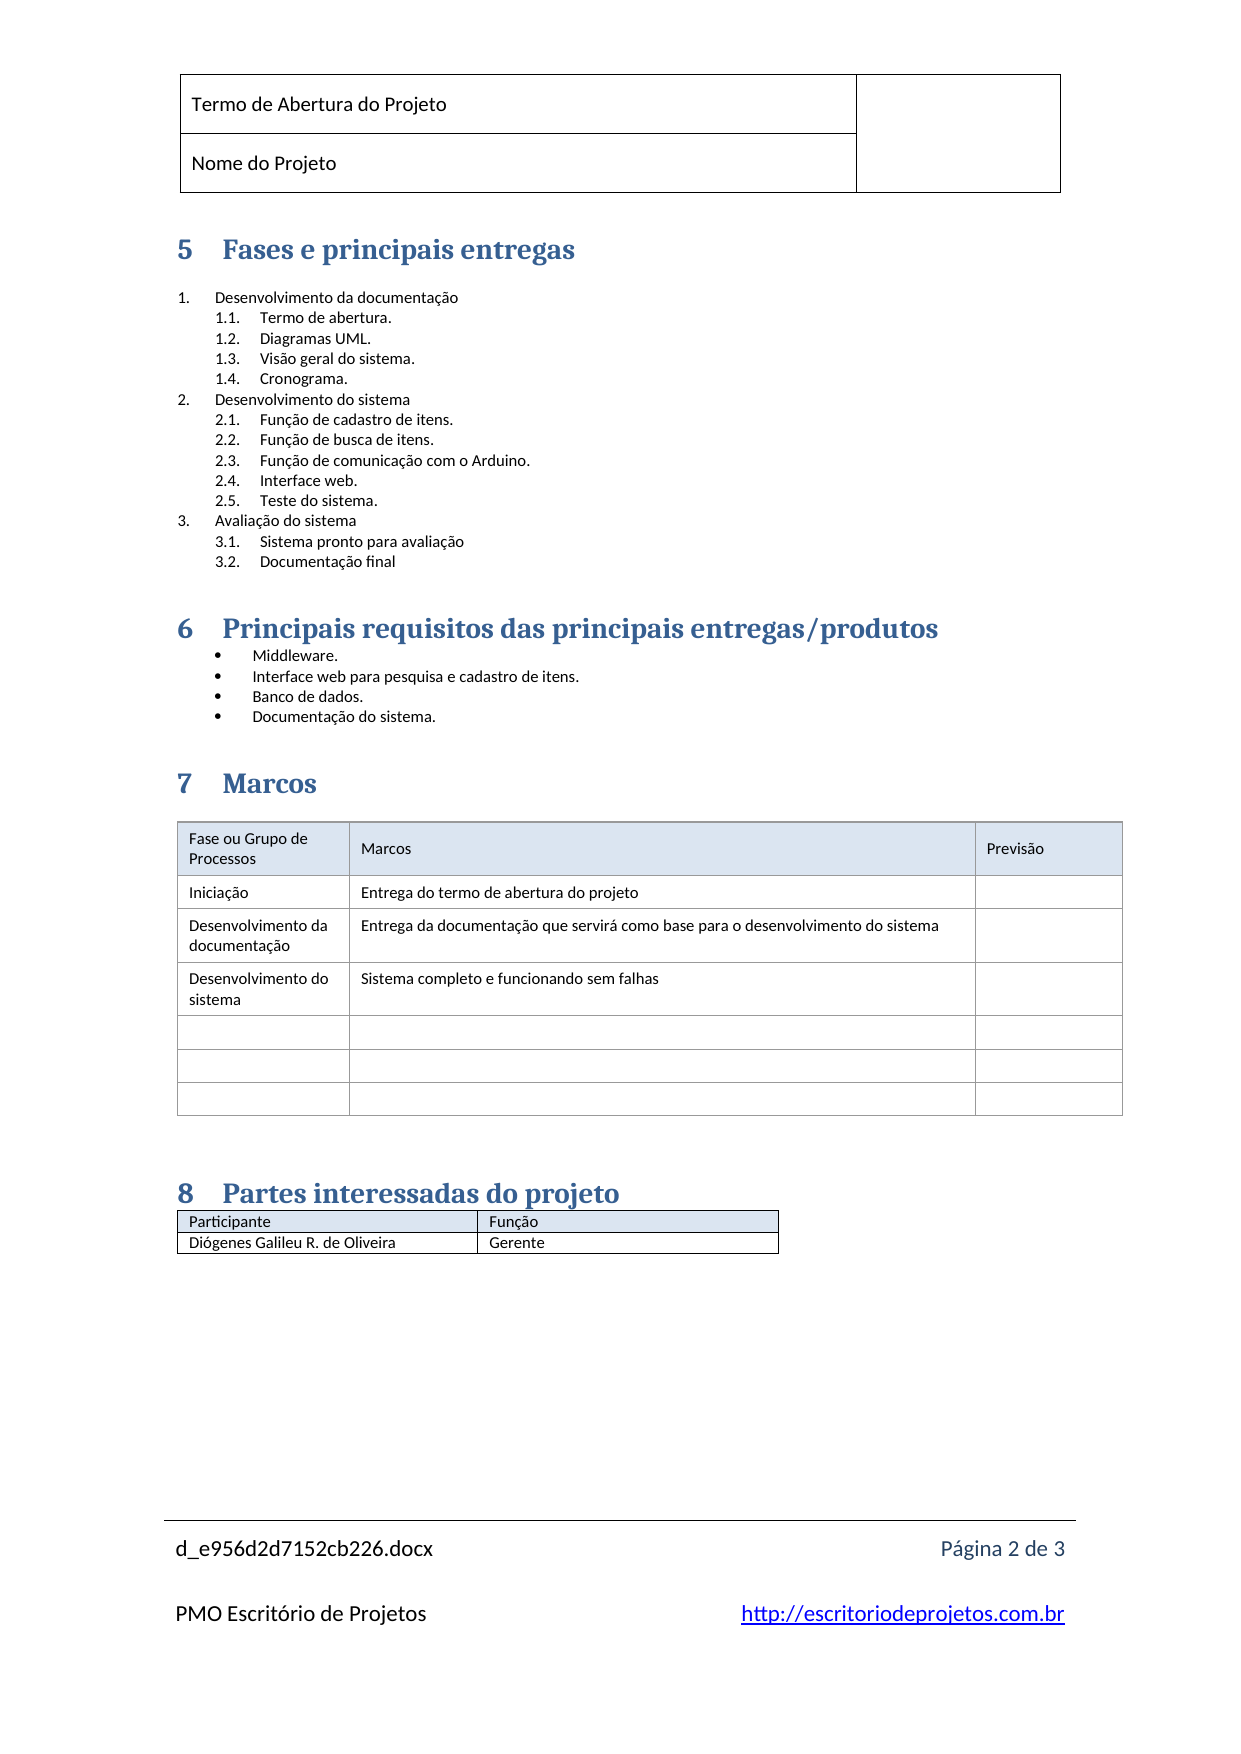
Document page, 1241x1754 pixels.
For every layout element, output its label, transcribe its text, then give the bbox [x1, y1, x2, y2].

subtitle Fases e principais entregas [177, 233, 1063, 267]
table_cell [350, 1083, 975, 1115]
table_cell [976, 909, 1122, 962]
table_cell [976, 876, 1122, 908]
table_cell [178, 1083, 349, 1115]
table_cell Entrega do termo de abertura do projeto [350, 876, 975, 908]
table_cell Iniciação [178, 876, 349, 908]
list Sistema pronto para avaliação [215, 531, 1063, 551]
list Diagramas UML. [215, 328, 1063, 348]
table_cell [976, 963, 1122, 1015]
list Desenvolvimento do sistema [177, 389, 1063, 409]
list Função de comunicação com o Arduino. [215, 450, 1063, 470]
table_cell Desenvolvimento da documentação [178, 909, 349, 962]
list Termo de abertura. [215, 308, 1063, 328]
table_cell [976, 1016, 1122, 1048]
table_header Previsão [976, 823, 1122, 875]
list Documentação final [215, 551, 1063, 572]
table_cell Sistema completo e funcionando sem falhas [350, 963, 975, 1015]
table_header Participante [178, 1211, 477, 1232]
list Banco de dados. [215, 686, 1063, 707]
table_cell [976, 1050, 1122, 1082]
table_cell [178, 1016, 349, 1048]
list Visão geral do sistema. [215, 348, 1063, 368]
list Avaliação do sistema [177, 511, 1063, 531]
table_cell [350, 1016, 975, 1048]
list Cronograma. [215, 368, 1063, 389]
list Middleware. [215, 646, 1063, 666]
subtitle Partes interessadas do projeto [177, 1177, 1063, 1210]
table_cell Diógenes Galileu R. de Oliveira [178, 1233, 477, 1253]
table_header Função [478, 1211, 778, 1232]
table_cell [178, 1050, 349, 1082]
list Documentação do sistema. [215, 707, 1063, 727]
table_header Marcos [350, 823, 975, 875]
list Teste do sistema. [215, 490, 1063, 511]
table_cell [976, 1083, 1122, 1115]
list Função de cadastro de itens. [215, 409, 1063, 429]
table_cell Gerente [478, 1233, 778, 1253]
list Interface web para pesquisa e cadastro de itens. [215, 666, 1063, 686]
subtitle Marcos [177, 767, 1063, 801]
table_header Fase ou Grupo de Processos [178, 823, 349, 875]
subtitle Principais requisitos das principais entregas/produtos [177, 612, 1063, 646]
list Função de busca de itens. [215, 429, 1063, 450]
table_cell [350, 1050, 975, 1082]
table_cell Entrega da documentação que servirá como base para o desenvolvimento do sistema [350, 909, 975, 962]
list Interface web. [215, 470, 1063, 490]
list Desenvolvimento da documentação [177, 287, 1063, 308]
table_cell Desenvolvimento do sistema [178, 963, 349, 1015]
